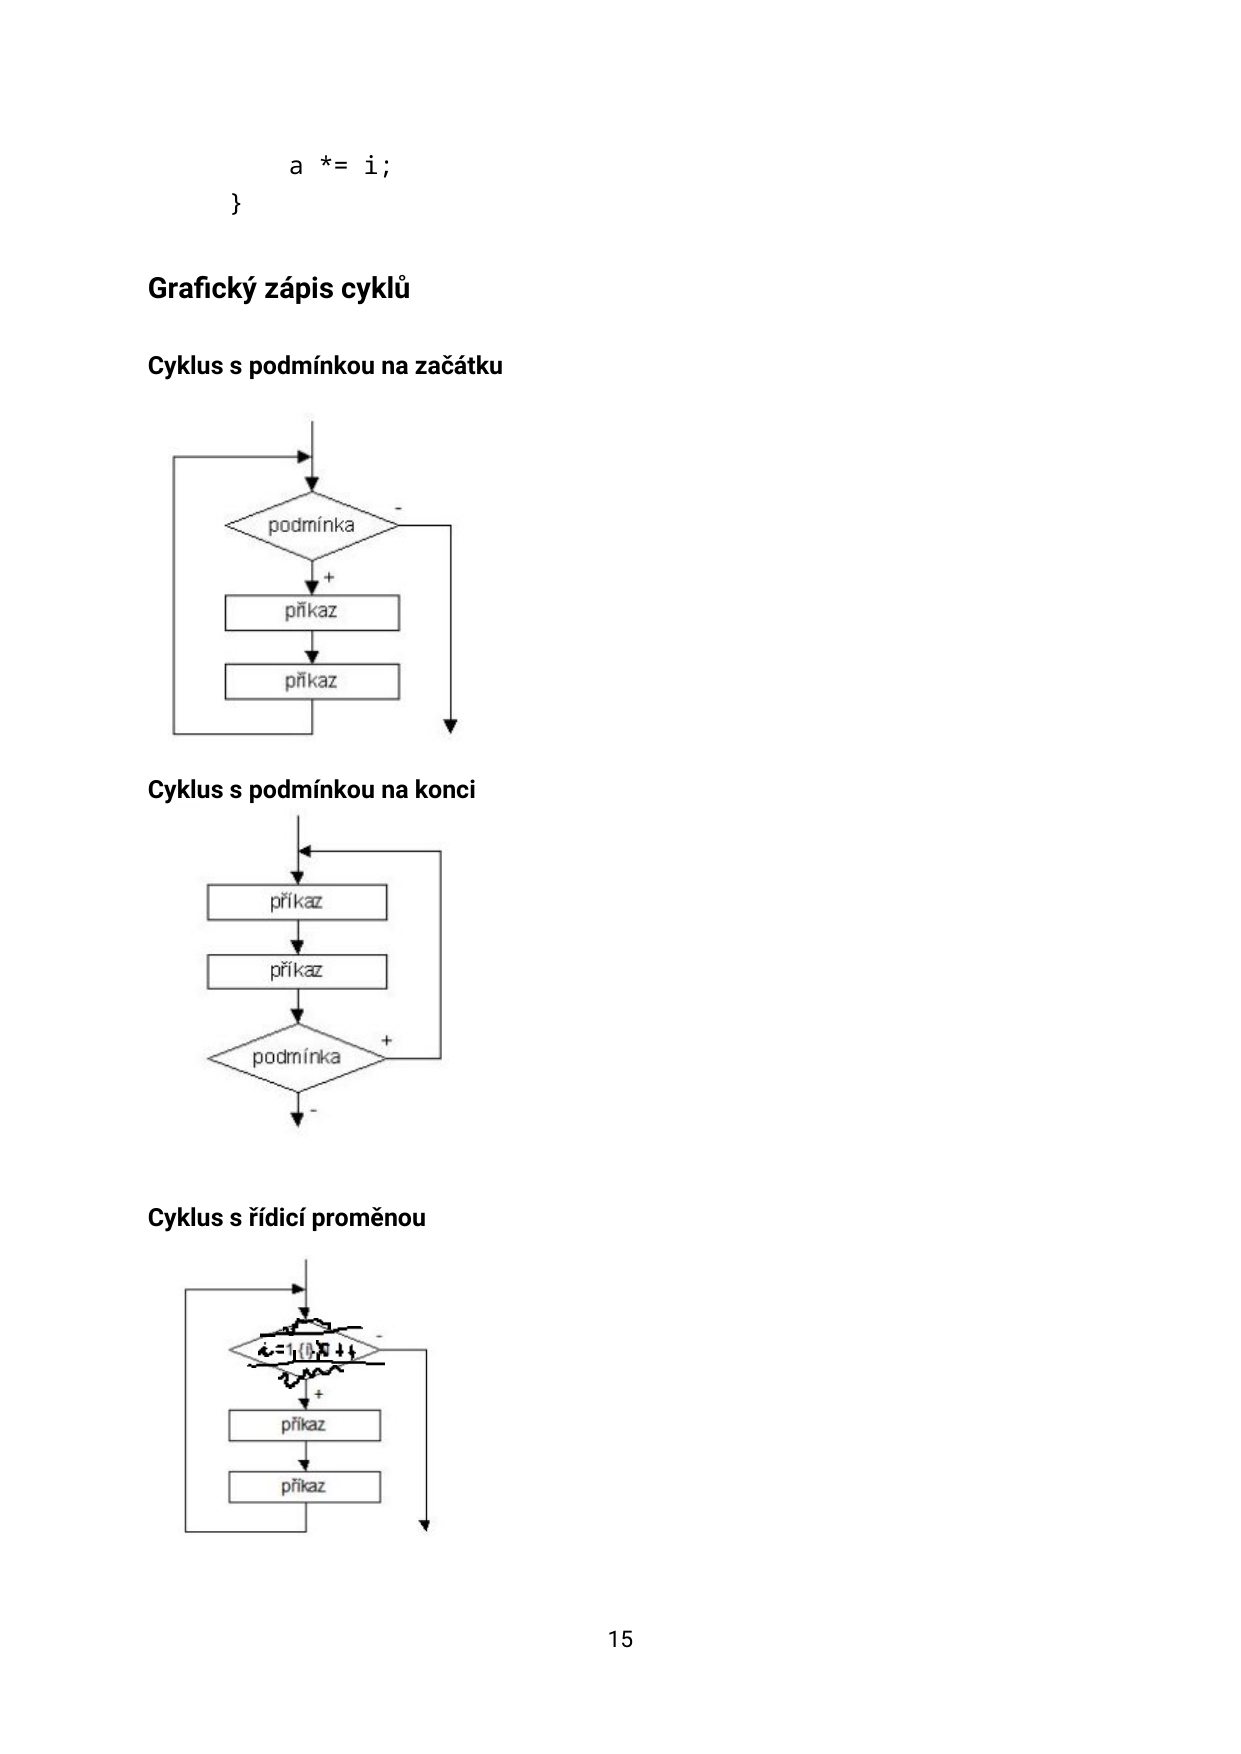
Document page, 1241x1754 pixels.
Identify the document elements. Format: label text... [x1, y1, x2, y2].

picture [147, 393, 473, 742]
text a *= i; [228, 148, 1093, 182]
picture [177, 804, 463, 1170]
picture [128, 1255, 473, 1549]
subtitle Grafický zápis cyklů [148, 271, 1093, 305]
text } [228, 184, 1093, 218]
text Cyklus s podmínkou na začátku [148, 352, 1093, 381]
